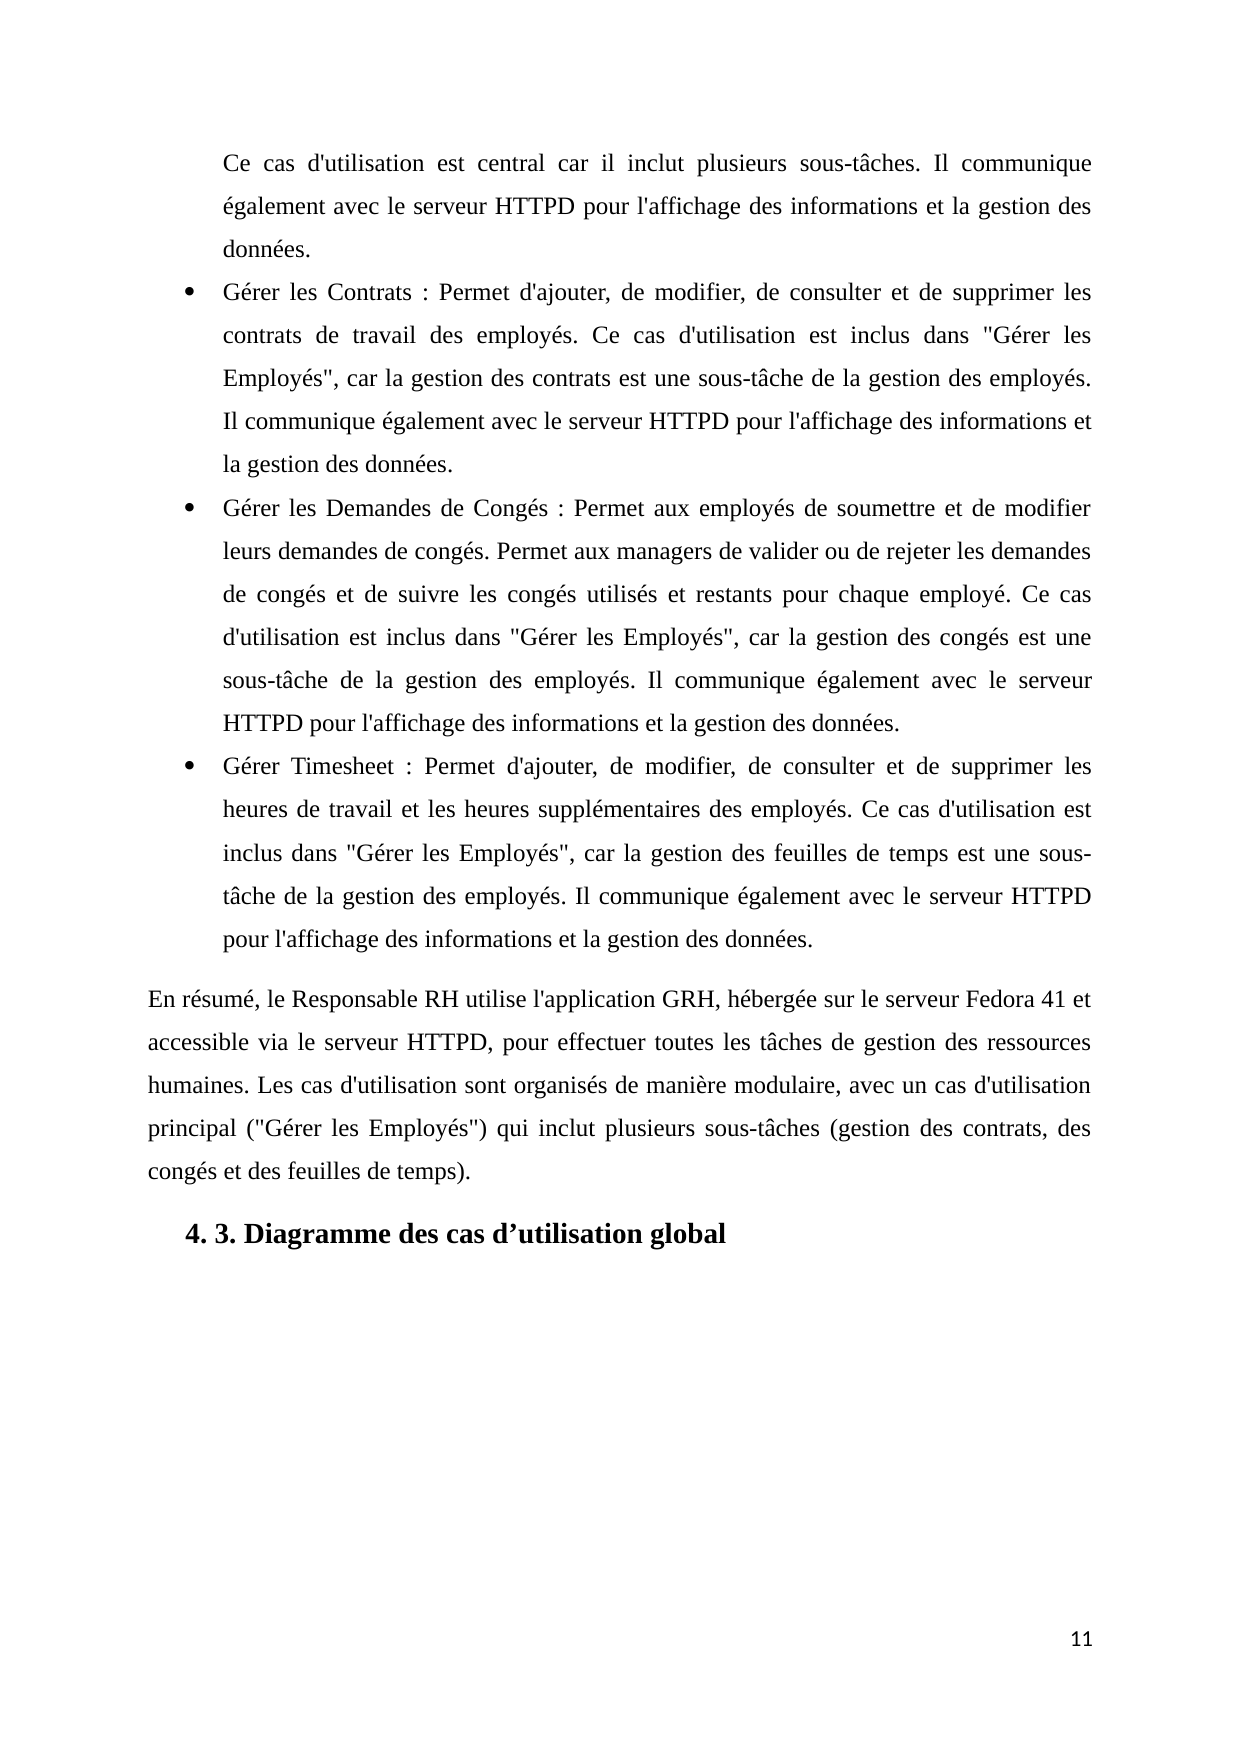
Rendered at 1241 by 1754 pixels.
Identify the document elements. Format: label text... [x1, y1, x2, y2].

list Gérer les Demandes de Congés : Permet aux employés de soumettre et de modifier leurs demandes de congés. Permet aux managers de valider ou de rejeter les demandes de congés et de suivre les congés utilisés et restants pour chaque employé. Ce cas d'utilisation est inclus dans "Gérer les Employés", car la gestion des congés est une sous-tâche de la gestion des employés. Il communique également avec le serveur HTTPD pour l'affichage des informations et la gestion des données. [185, 493, 1093, 737]
list Gérer Timesheet : Permet d'ajouter, de modifier, de consulter et de supprimer les heures de travail et les heures supplémentaires des employés. Ce cas d'utilisation est inclus dans "Gérer les Employés", car la gestion des feuilles de temps est une sous-tâche de la gestion des employés. Il communique également avec le serveur HTTPD pour l'affichage des informations et la gestion des données. [185, 751, 1093, 953]
text En résumé, le Responsable RH utilise l'application GRH, hébergée sur le serveur Fedora 41 et accessible via le serveur HTTPD, pour effectuer toutes les tâches de gestion des ressources humaines. Les cas d'utilisation sont organisés de manière modulaire, avec un cas d'utilisation principal ("Gérer les Employés") qui inclut plusieurs sous-tâches (gestion des contrats, des congés et des feuilles de temps). [148, 984, 1093, 1185]
text 4. 3. Diagramme des cas d’utilisation global [185, 1216, 1093, 1249]
list Gérer les Contrats : Permet d'ajouter, de modifier, de consulter et de supprimer les contrats de travail des employés. Ce cas d'utilisation est inclus dans "Gérer les Employés", car la gestion des contrats est une sous-tâche de la gestion des employés. Il communique également avec le serveur HTTPD pour l'affichage des informations et la gestion des données. [185, 277, 1093, 478]
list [185, 148, 1093, 263]
